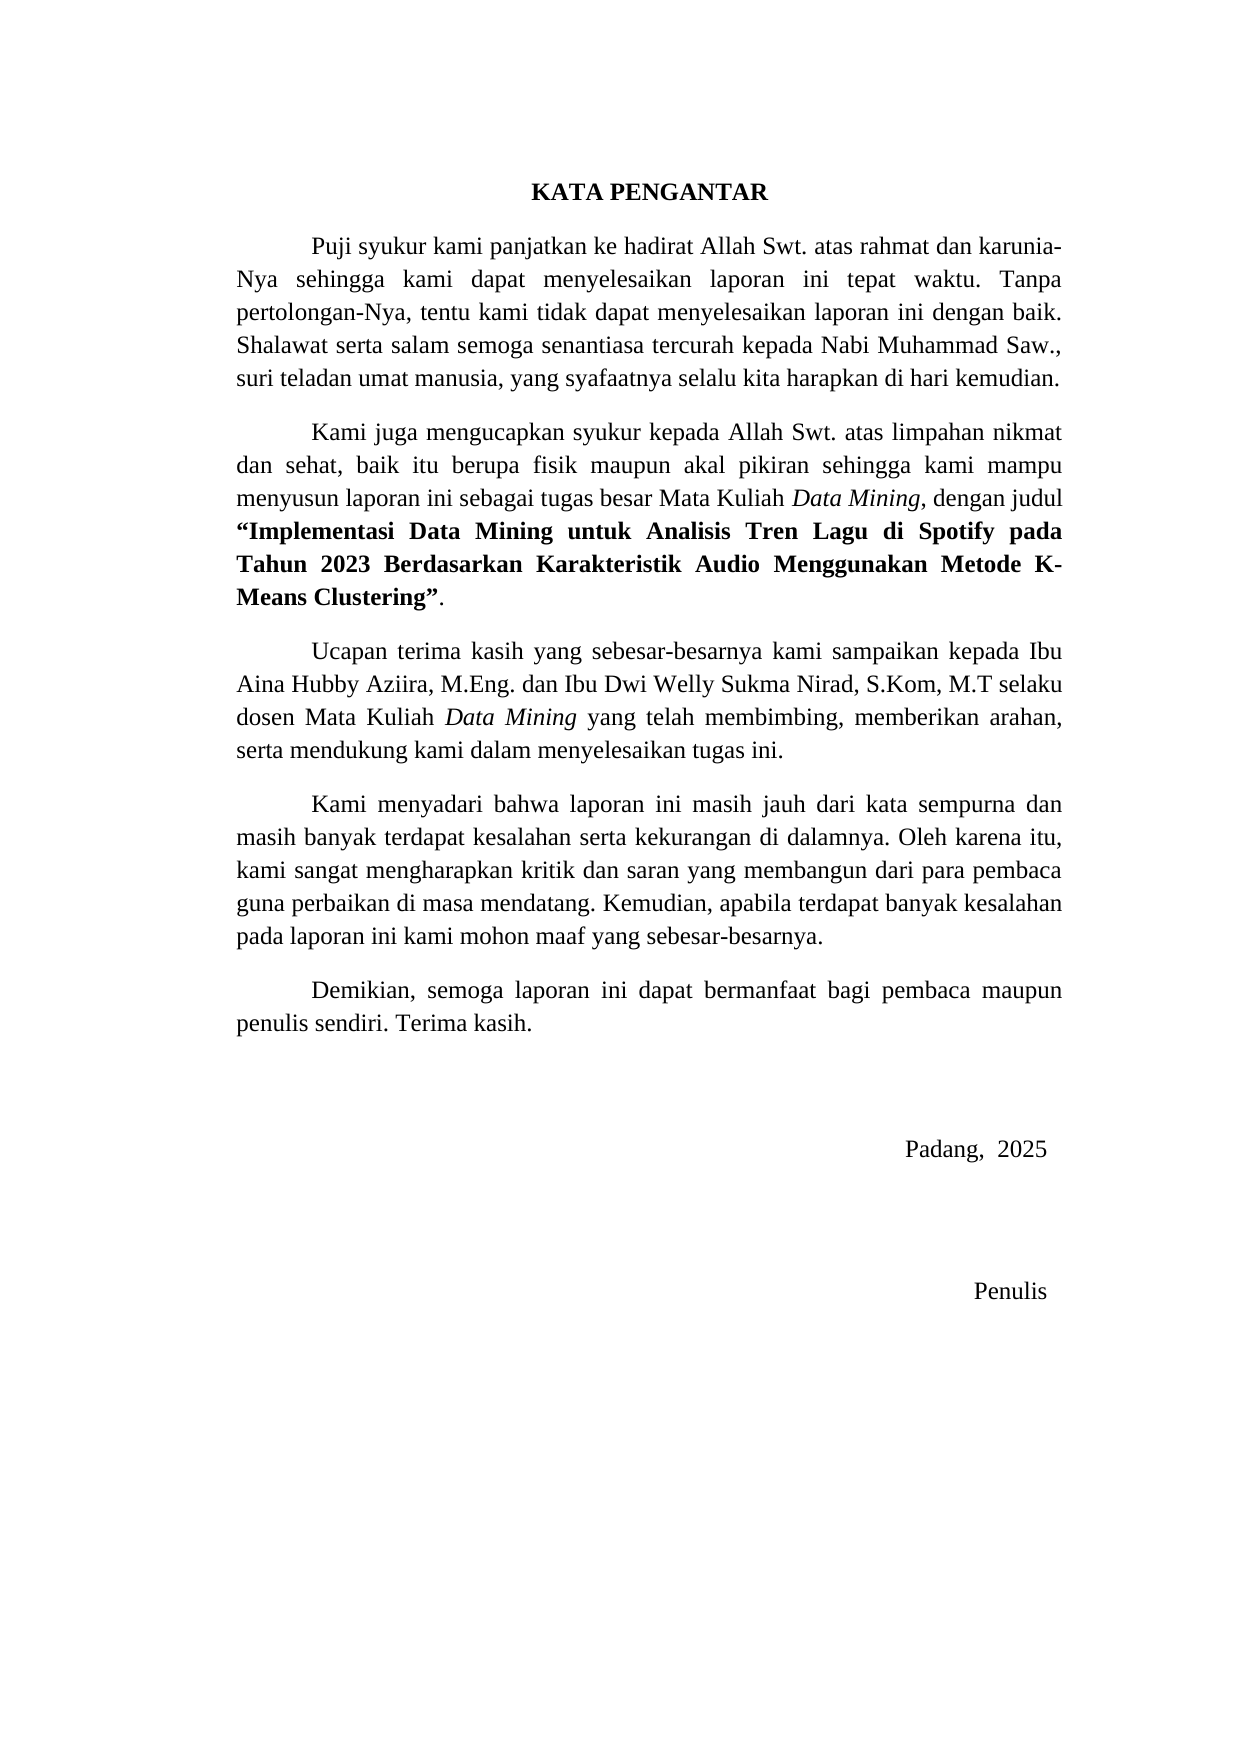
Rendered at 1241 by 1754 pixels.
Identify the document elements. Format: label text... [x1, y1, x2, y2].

subtitle KATA PENGANTAR [236, 177, 1063, 206]
text Ucapan terima kasih yang sebesar-besarnya kami sampaikan kepada Ibu Aina Hubby Aziira, M.Eng. dan Ibu Dwi Welly Sukma Nirad, S.Kom, M.T selaku dosen Mata Kuliah Data Mining yang telah membimbing, memberikan arahan, serta mendukung kami dalam menyelesaikan tugas ini. [236, 636, 1063, 764]
text Puji syukur kami panjatkan ke hadirat Allah Swt. atas rahmat dan karunia-Nya sehingga kami dapat menyelesaikan laporan ini tepat waktu. Tanpa pertolongan-Nya, tentu kami tidak dapat menyelesaikan laporan ini dengan baik. Shalawat serta salam semoga senantiasa tercurah kepada Nabi Muhammad Saw., suri teladan umat manusia, yang syafaatnya selalu kita harapkan di hari kemudian. [236, 231, 1063, 392]
text Kami menyadari bahwa laporan ini masih jauh dari kata sempurna dan masih banyak terdapat kesalahan serta kekurangan di dalamnya. Oleh karena itu, kami sangat mengharapkan kritik dan saran yang membangun dari para pembaca guna perbaikan di masa mendatang. Kemudian, apabila terdapat banyak kesalahan pada laporan ini kami mohon maaf yang sebesar-besarnya. [236, 789, 1063, 950]
text Demikian, semoga laporan ini dapat bermanfaat bagi pembaca maupun penulis sendiri. Terima kasih. [236, 975, 1063, 1037]
text Kami juga mengucapkan syukur kepada Allah Swt. atas limpahan nikmat dan sehat, baik itu berupa fisik maupun akal pikiran sehingga kami mampu menyusun laporan ini sebagai tugas besar Mata Kuliah Data Mining, dengan judul “Implementasi Data Mining untuk Analisis Tren Lagu di Spotify pada Tahun 2023 Berdasarkan Karakteristik Audio Menggunakan Metode K-Means Clustering”. [236, 417, 1063, 611]
